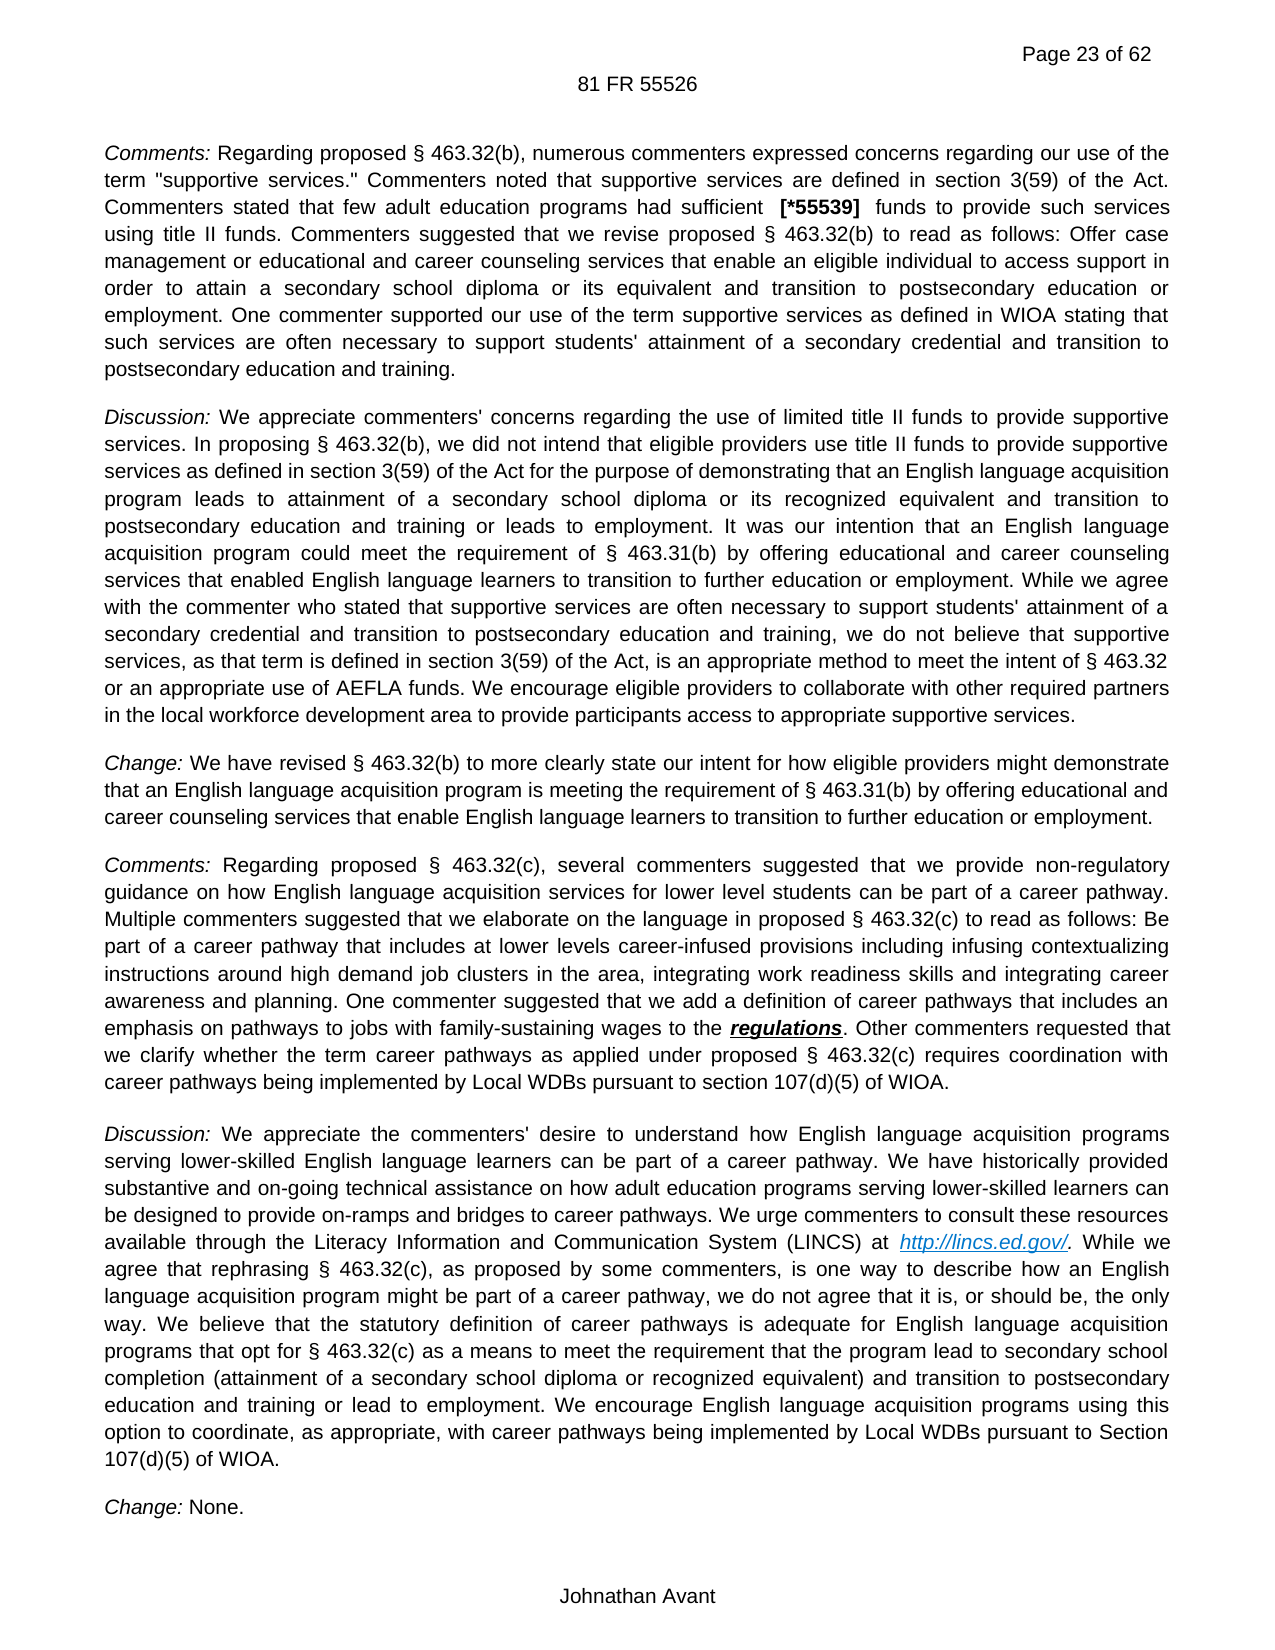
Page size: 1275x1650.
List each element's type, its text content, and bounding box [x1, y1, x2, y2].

text Change: None. [104, 1492, 1171, 1519]
text Comments: Regarding proposed § 463.32(b), numerous commenters expressed concerns regarding our use of the term "supportive services." Commenters noted that supportive services are defined in section 3(59) of the Act. Commenters stated that few adult education programs had sufficient [*55539] funds to provide such services using title II funds. Commenters suggested that we revise proposed § 463.32(b) to read as follows: Offer case management or educational and career counseling services that enable an eligible individual to access support in order to attain a secondary school diploma or its equivalent and transition to postsecondary education or employment. One commenter supported our use of the term supportive services as defined in WIOA stating that such services are often necessary to support students' attainment of a secondary credential and transition to postsecondary education and training. [104, 137, 1171, 381]
text Discussion: We appreciate the commenters' desire to understand how English language acquisition programs serving lower-skilled English language learners can be part of a career pathway. We have historically provided substantive and on-going technical assistance on how adult education programs serving lower-skilled learners can be designed to provide on-ramps and bridges to career pathways. We urge commenters to consult these resources available through the Literacy Information and Communication System (LINCS) at http://lincs.ed.gov/. While we agree that rephrasing § 463.32(c), as proposed by some commenters, is one way to describe how an English language acquisition program might be part of a career pathway, we do not agree that it is, or should be, the only way. We believe that the statutory definition of career pathways is adequate for English language acquisition programs that opt for § 463.32(c) as a means to meet the requirement that the program lead to secondary school completion (attainment of a secondary school diploma or recognized equivalent) and transition to postsecondary education and training or lead to employment. We encourage English language acquisition programs using this option to coordinate, as appropriate, with career pathways being implemented by Local WDBs pursuant to Section 107(d)(5) of WIOA. [104, 1119, 1171, 1471]
text Comments: Regarding proposed § 463.32(c), several commenters suggested that we provide non-regulatory guidance on how English language acquisition services for lower level students can be part of a career pathway. Multiple commenters suggested that we elaborate on the language in proposed § 463.32(c) to read as follows: Be part of a career pathway that includes at lower levels career-infused provisions including infusing contextualizing instructions around high demand job clusters in the area, integrating work readiness skills and integrating career awareness and planning. One commenter suggested that we add a definition of career pathways that includes an emphasis on pathways to jobs with family-sustaining wages to the regulations. Other commenters requested that we clarify whether the term career pathways as applied under proposed § 463.32(c) requires coordination with career pathways being implemented by Local WDBs pursuant to section 107(d)(5) of WIOA. [104, 850, 1171, 1094]
text Discussion: We appreciate commenters' concerns regarding the use of limited title II funds to provide supportive services. In proposing § 463.32(b), we did not intend that eligible providers use title II funds to provide supportive services as defined in section 3(59) of the Act for the purpose of demonstrating that an English language acquisition program leads to attainment of a secondary school diploma or its recognized equivalent and transition to postsecondary education and training or leads to employment. It was our intention that an English language acquisition program could meet the requirement of § 463.31(b) by offering educational and career counseling services that enabled English language learners to transition to further education or employment. While we agree with the commenter who stated that supportive services are often necessary to support students' attainment of a secondary credential and transition to postsecondary education and training, we do not believe that supportive services, as that term is defined in section 3(59) of the Act, is an appropriate method to meet the intent of § 463.32 or an appropriate use of AEFLA funds. We encourage eligible providers to collaborate with other required partners in the local workforce development area to provide participants access to appropriate supportive services. [104, 402, 1171, 727]
text Change: We have revised § 463.32(b) to more clearly state our intent for how eligible providers might demonstrate that an English language acquisition program is meeting the requirement of § 463.31(b) by offering educational and career counseling services that enable English language learners to transition to further education or employment. [104, 748, 1171, 829]
